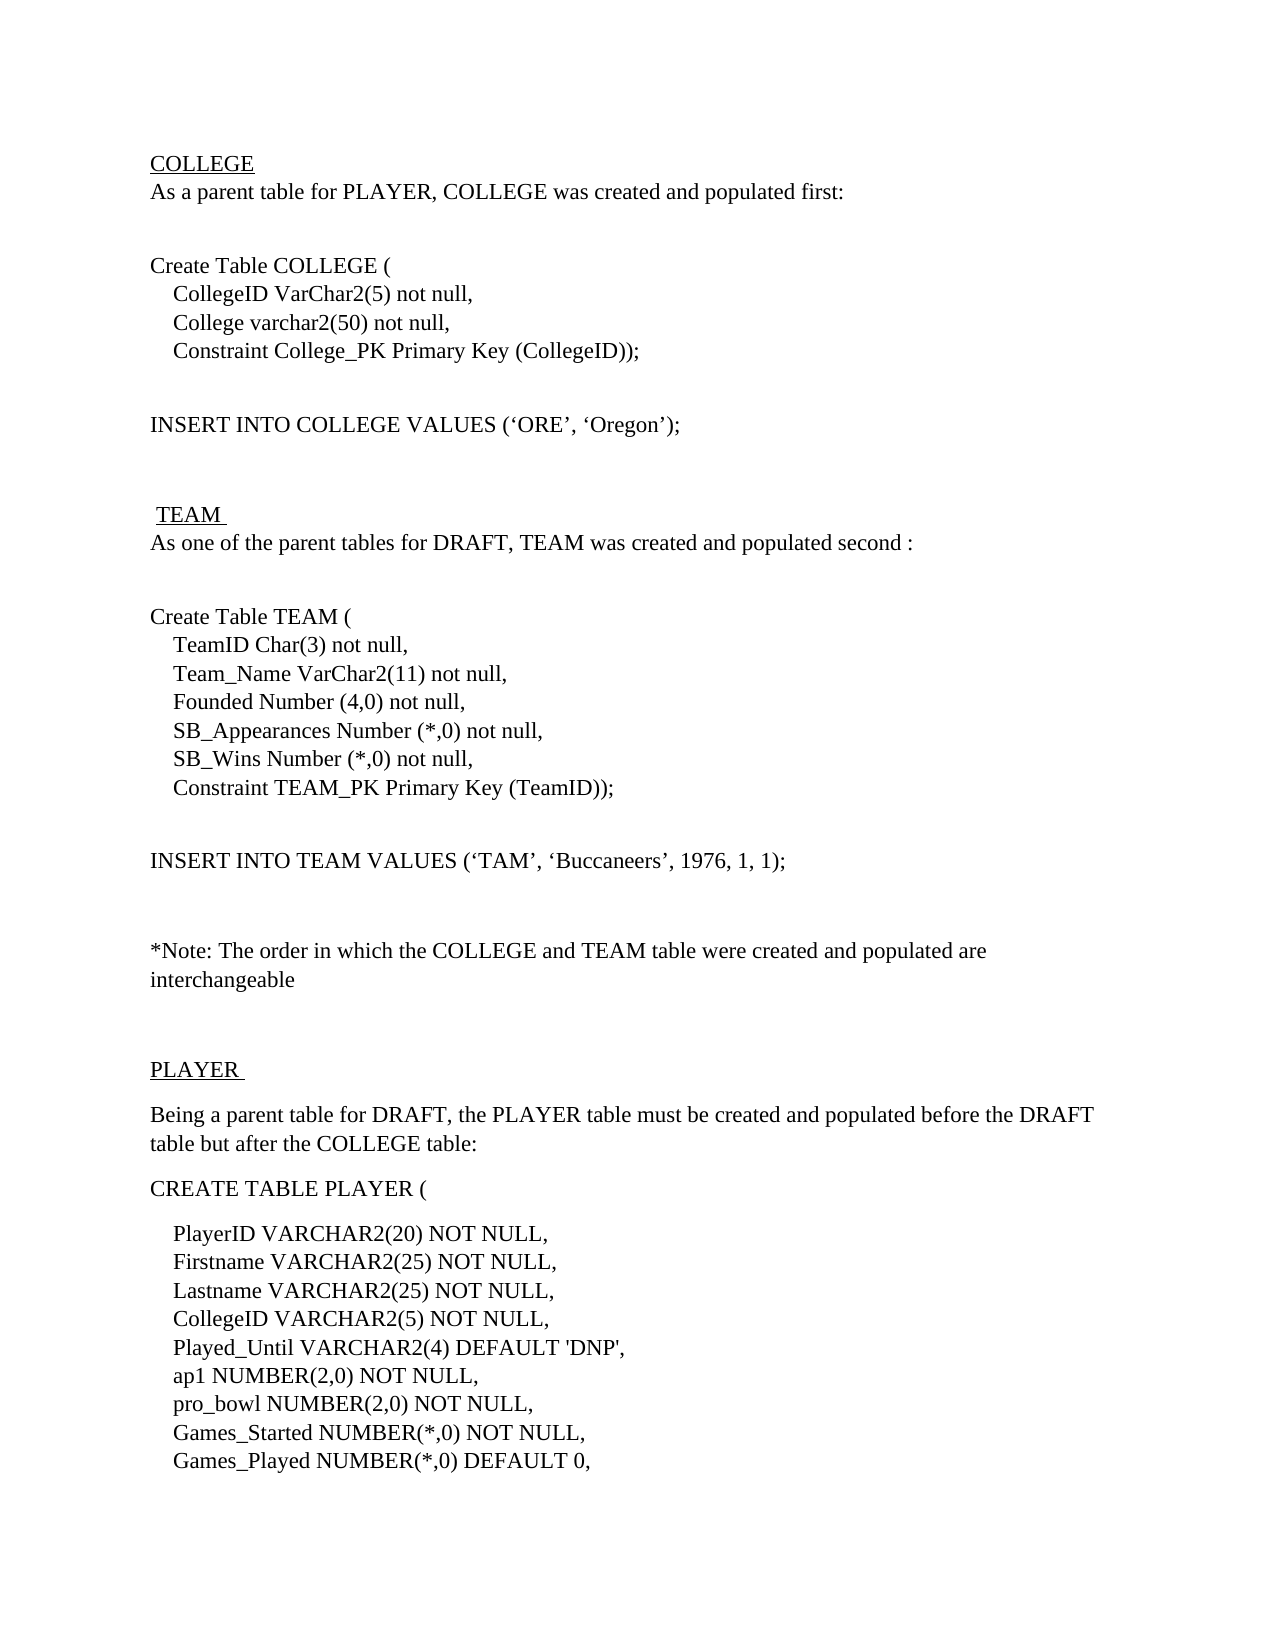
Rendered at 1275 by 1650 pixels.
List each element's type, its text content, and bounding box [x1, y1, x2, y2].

text CollegeID VarChar2(5) not null, [150, 280, 1125, 307]
text Create Table TEAM ( [150, 603, 1125, 629]
text SB_Appearances Number (*,0) not null, [150, 717, 1125, 743]
text Games_Started NUMBER(*,0) NOT NULL, [150, 1419, 1125, 1445]
text Create Table COLLEGE ( [150, 252, 1125, 278]
text Played_Until VARCHAR2(4) DEFAULT 'DNP', [150, 1333, 1125, 1360]
text TEAM [150, 501, 1125, 527]
text COLLEGE [150, 150, 1125, 176]
text PLAYER [150, 1056, 1125, 1082]
text ap1 NUMBER(2,0) NOT NULL, [150, 1362, 1125, 1388]
text As a parent table for PLAYER, COLLEGE was created and populated first: [150, 178, 1125, 205]
text Constraint TEAM_PK Primary Key (TeamID)); [150, 774, 1125, 800]
text College varchar2(50) not null, [150, 309, 1125, 335]
text Firstname VARCHAR2(25) NOT NULL, [150, 1248, 1125, 1274]
text PlayerID VARCHAR2(20) NOT NULL, [150, 1220, 1125, 1246]
text Founded Number (4,0) not null, [150, 688, 1125, 715]
text Lastname VARCHAR2(25) NOT NULL, [150, 1277, 1125, 1303]
text INSERT INTO COLLEGE VALUES (‘ORE’, ‘Oregon’); [150, 411, 1125, 437]
text As one of the parent tables for DRAFT, TEAM was created and populated second : [150, 529, 1125, 556]
text Being a parent table for DRAFT, the PLAYER table must be created and populated before the DRAFT table but after the COLLEGE table: [150, 1101, 1125, 1156]
text CREATE TABLE PLAYER ( [150, 1175, 1125, 1201]
text INSERT INTO TEAM VALUES (‘TAM’, ‘Buccaneers’, 1976, 1, 1); [150, 847, 1125, 873]
text Constraint College_PK Primary Key (CollegeID)); [150, 337, 1125, 364]
text *Note: The order in which the COLLEGE and TEAM table were created and populated are interchangeable [150, 937, 1125, 992]
text SB_Wins Number (*,0) not null, [150, 745, 1125, 772]
text TeamID Char(3) not null, [150, 631, 1125, 658]
text Games_Played NUMBER(*,0) DEFAULT 0, [150, 1447, 1125, 1474]
text CollegeID VARCHAR2(5) NOT NULL, [150, 1305, 1125, 1331]
text Team_Name VarChar2(11) not null, [150, 660, 1125, 686]
text pro_bowl NUMBER(2,0) NOT NULL, [150, 1390, 1125, 1417]
